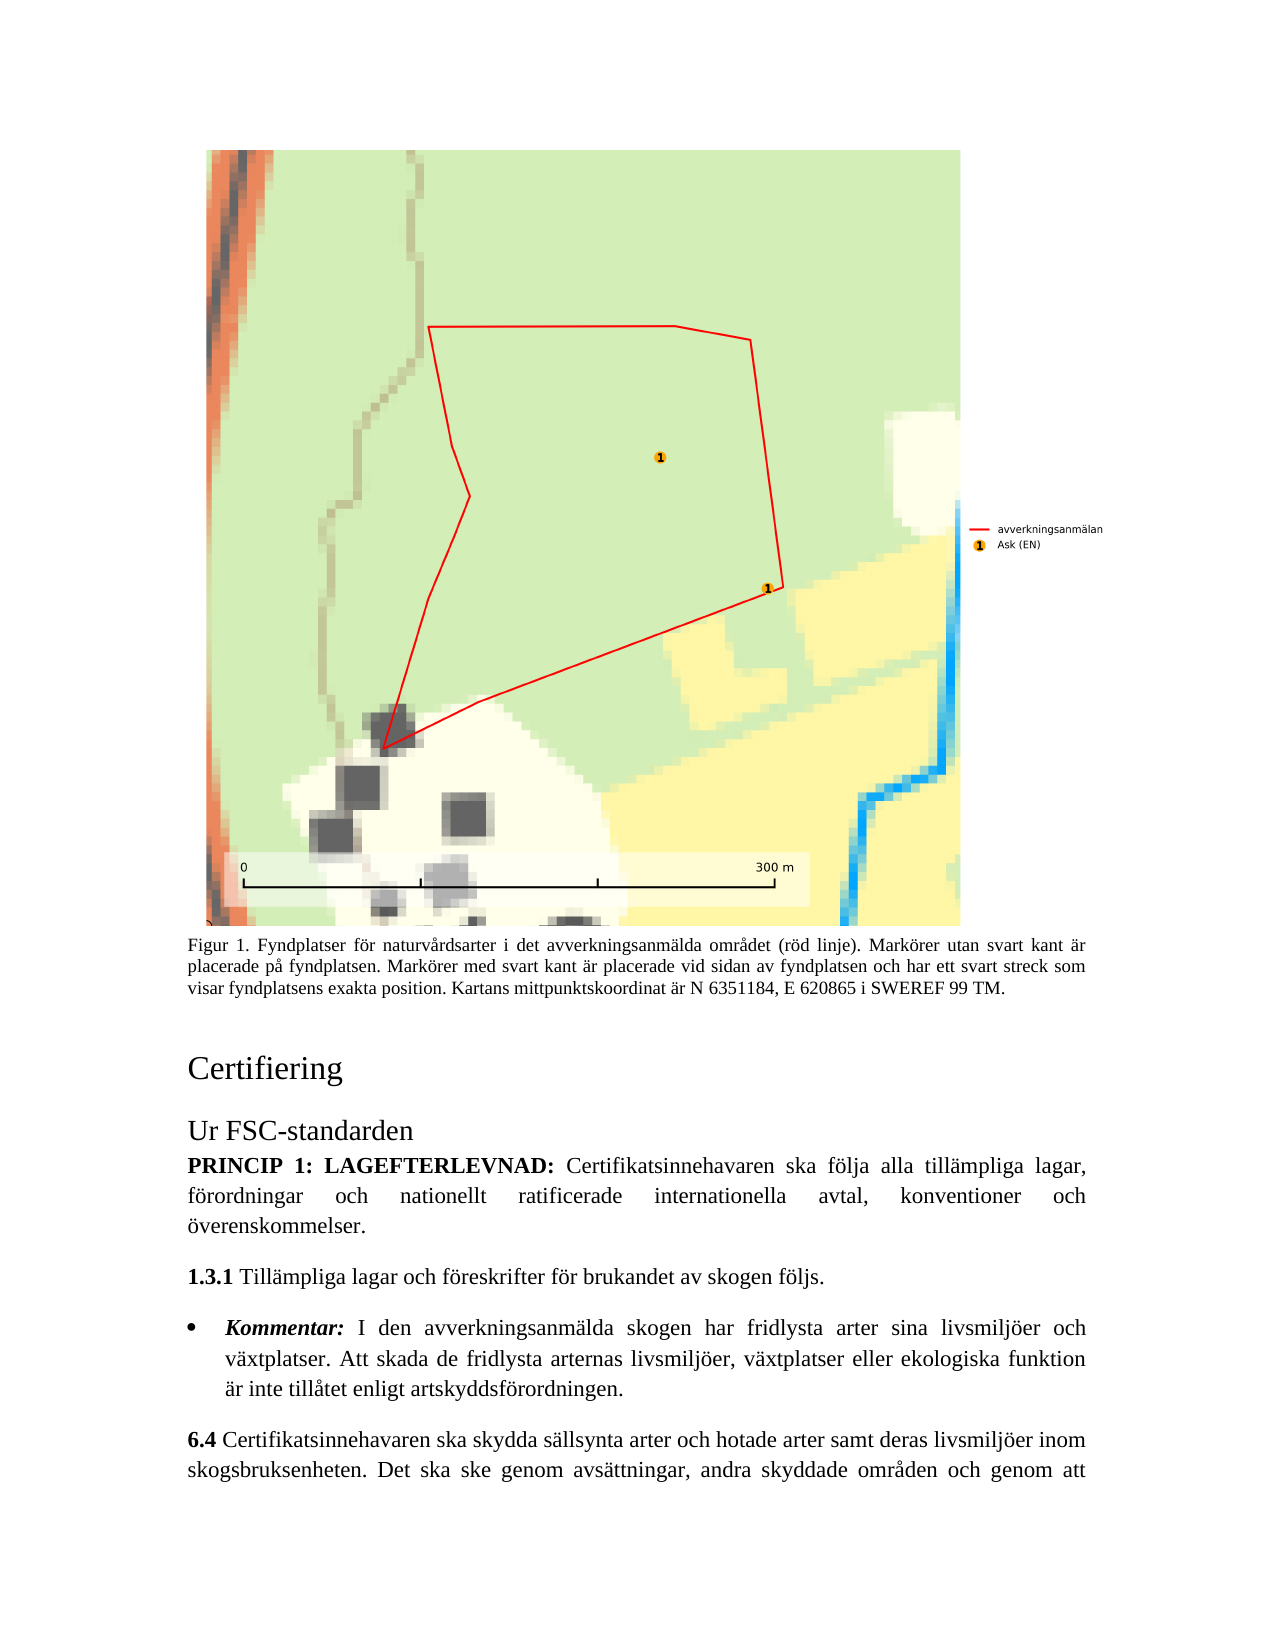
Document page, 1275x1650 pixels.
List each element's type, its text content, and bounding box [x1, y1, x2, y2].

text Figur 1. Fyndplatser för naturvårdsarter i det avverkningsanmälda området (röd linje). Markörer utan svart kant är placerade på fyndplatsen. Markörer med svart kant är placerade vid sidan av fyndplatsen och har ett svart streck som visar fyndplatsens exakta position. Kartans mittpunktskoordinat är N 6351184, E 620865 i SWEREF 99 TM. [187, 934, 1087, 998]
subtitle Certifiering [187, 1048, 1087, 1087]
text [187, 1426, 1087, 1482]
picture [206, 150, 1107, 926]
list Kommentar: I den avverkningsanmälda skogen har fridlysta arter sina livsmiljöer och växtplatser. Att skada de fridlysta arternas livsmiljöer, växtplatser eller ekologiska funktion är inte tillåtet enligt artskyddsförordningen. [187, 1314, 1087, 1401]
text PRINCIP 1: LAGEFTERLEVNAD: Certifikatsinnehavaren ska följa alla tillämpliga lagar, förordningar och nationellt ratificerade internationella avtal, konventioner och överenskommelser. [187, 1152, 1087, 1239]
text 1.3.1 Tillämpliga lagar och föreskrifter för brukandet av skogen följs. [187, 1263, 1087, 1290]
subtitle Ur FSC-standarden [187, 1113, 1087, 1147]
